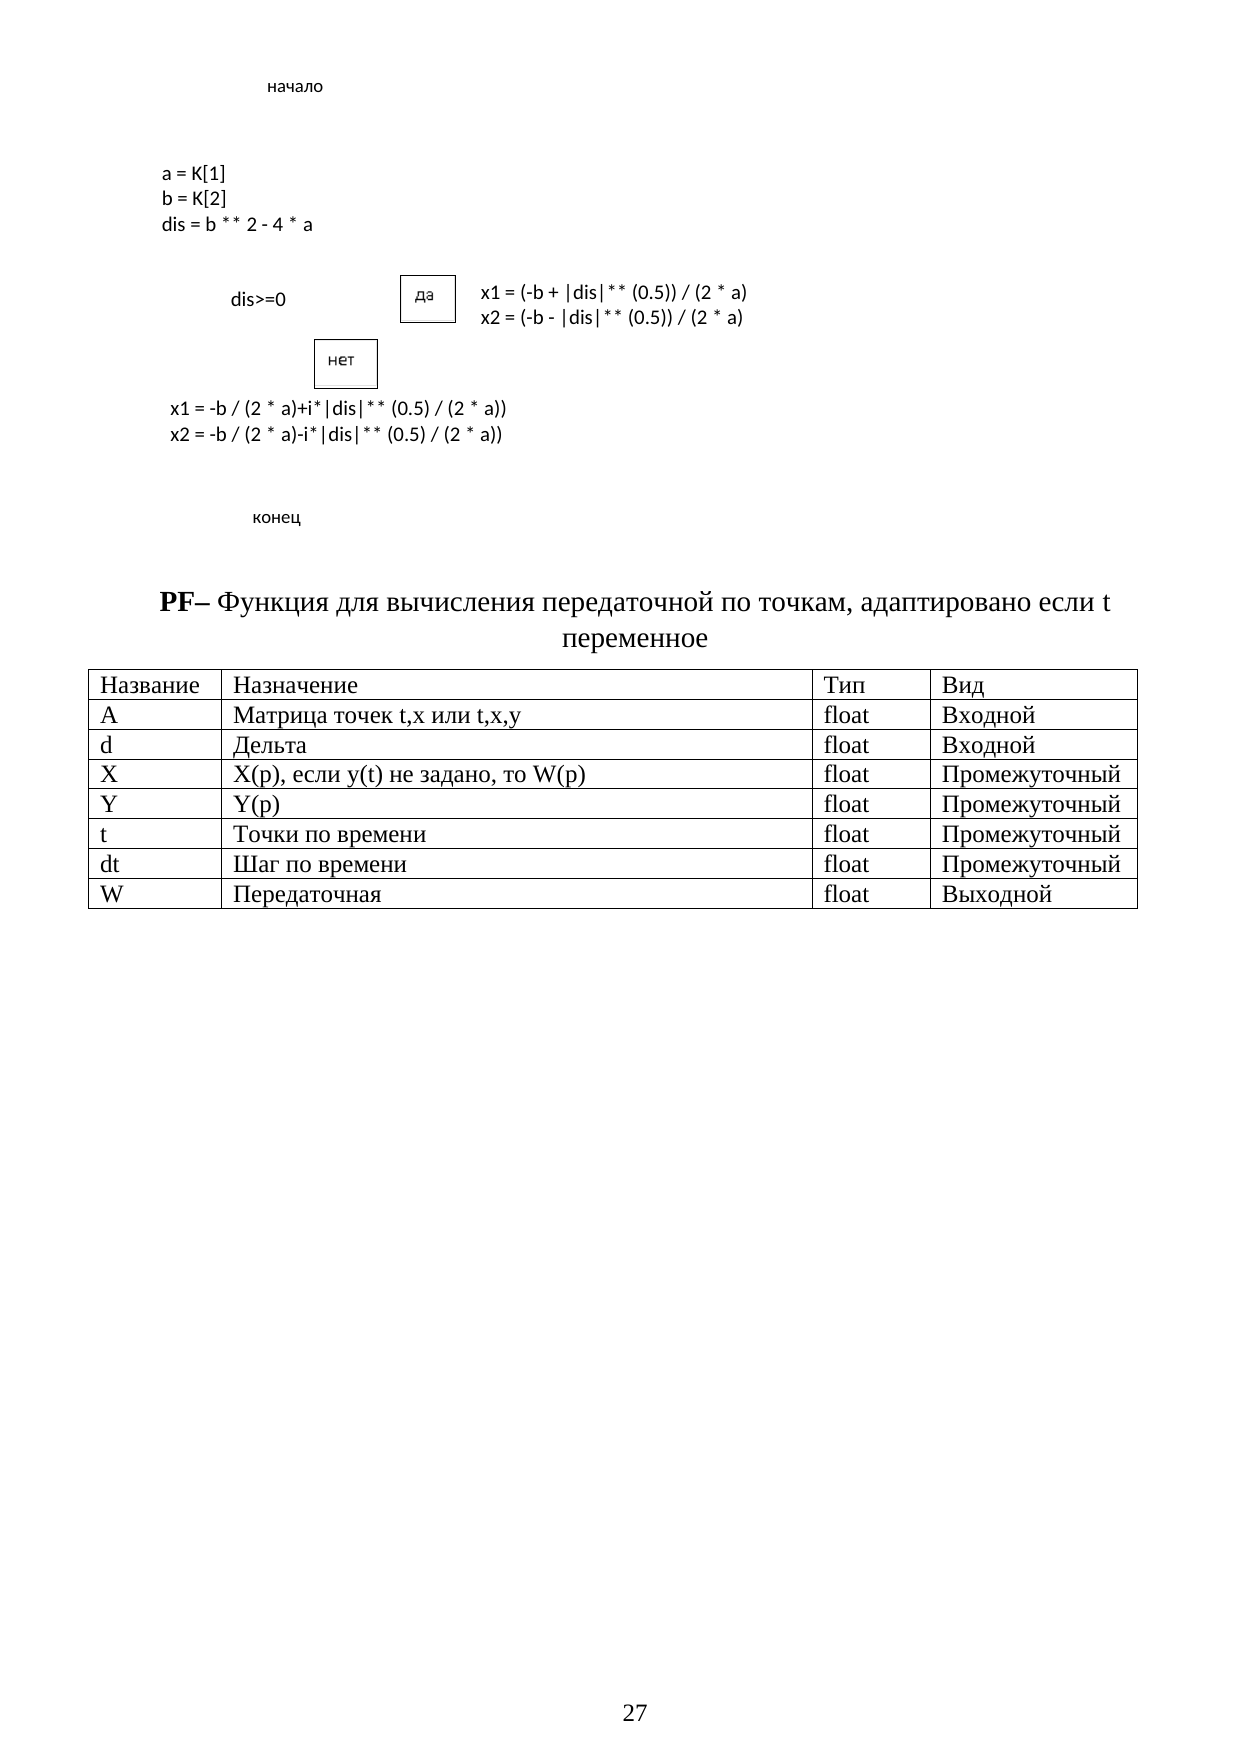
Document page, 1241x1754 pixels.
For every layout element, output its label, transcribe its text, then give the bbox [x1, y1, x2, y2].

table_cell X(p), если y(t) не задано, то W(p) [222, 760, 812, 788]
table_cell Промежуточный [931, 789, 1137, 818]
table_cell A [89, 700, 221, 729]
table_cell float [813, 879, 930, 907]
picture [401, 276, 455, 322]
table_cell Матрица точек t,x или t,x,y [222, 700, 812, 729]
text PF– Функция для вычисления передаточной по точкам, адаптировано если t переменное [89, 584, 1181, 654]
table_cell float [813, 730, 930, 758]
table_cell float [813, 760, 930, 788]
table_cell X [89, 760, 221, 788]
table_cell t [89, 819, 221, 848]
table_cell Промежуточный [931, 760, 1137, 788]
table_cell float [813, 819, 930, 848]
table_cell Передаточная [222, 879, 812, 907]
table_header Название [89, 670, 221, 699]
table_cell Точки по времени [222, 819, 812, 848]
table_cell Шаг по времени [222, 849, 812, 878]
table_cell Входной [931, 700, 1137, 729]
table_cell Выходной [931, 879, 1137, 907]
table_cell Входной [931, 730, 1137, 758]
table_cell Y [89, 789, 221, 818]
table_cell float [813, 849, 930, 878]
table_cell dt [89, 849, 221, 878]
table_header Тип [813, 670, 930, 699]
table_cell d [89, 730, 221, 758]
table_cell float [813, 700, 930, 729]
table_header Вид [931, 670, 1137, 699]
table_cell float [813, 789, 930, 818]
table_cell Дельта [222, 730, 812, 758]
picture [315, 340, 377, 388]
table_header Назначение [222, 670, 812, 699]
table_cell Промежуточный [931, 819, 1137, 848]
table_cell W [89, 879, 221, 907]
table_cell Y(p) [222, 789, 812, 818]
table_cell Промежуточный [931, 849, 1137, 878]
